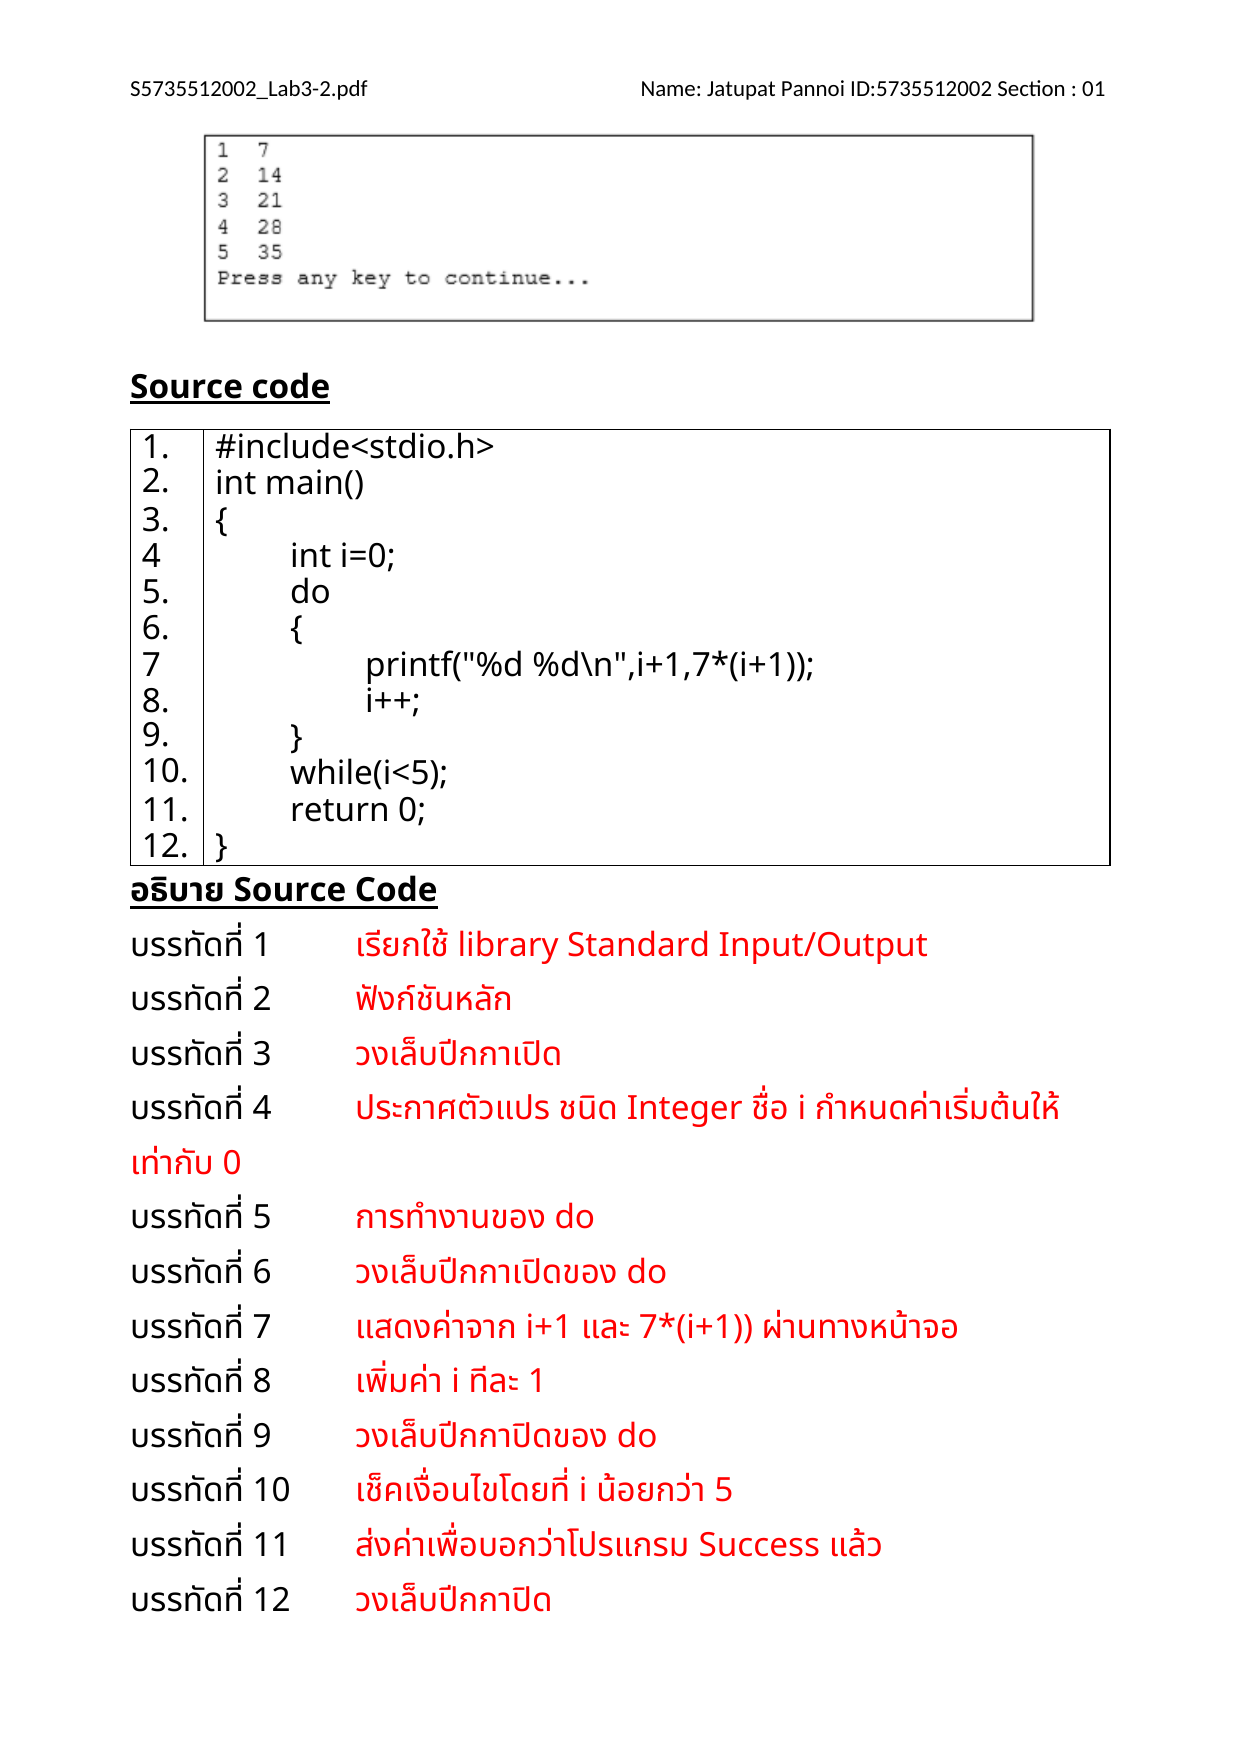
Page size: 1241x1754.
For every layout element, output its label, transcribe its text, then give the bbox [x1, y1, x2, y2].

table_header #include<stdio.h> int main() { int i=0; do { printf("%d %d\n",i+1,7*(i+1)); i++; } while(i<5); return 0; } [204, 430, 1109, 865]
text Source code [130, 363, 1110, 408]
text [130, 866, 1110, 1626]
table_header 1. 2. 3. 4 5. 6. 7 8. 9. 10. 11. 12. [131, 430, 203, 865]
picture [184, 130, 1057, 344]
